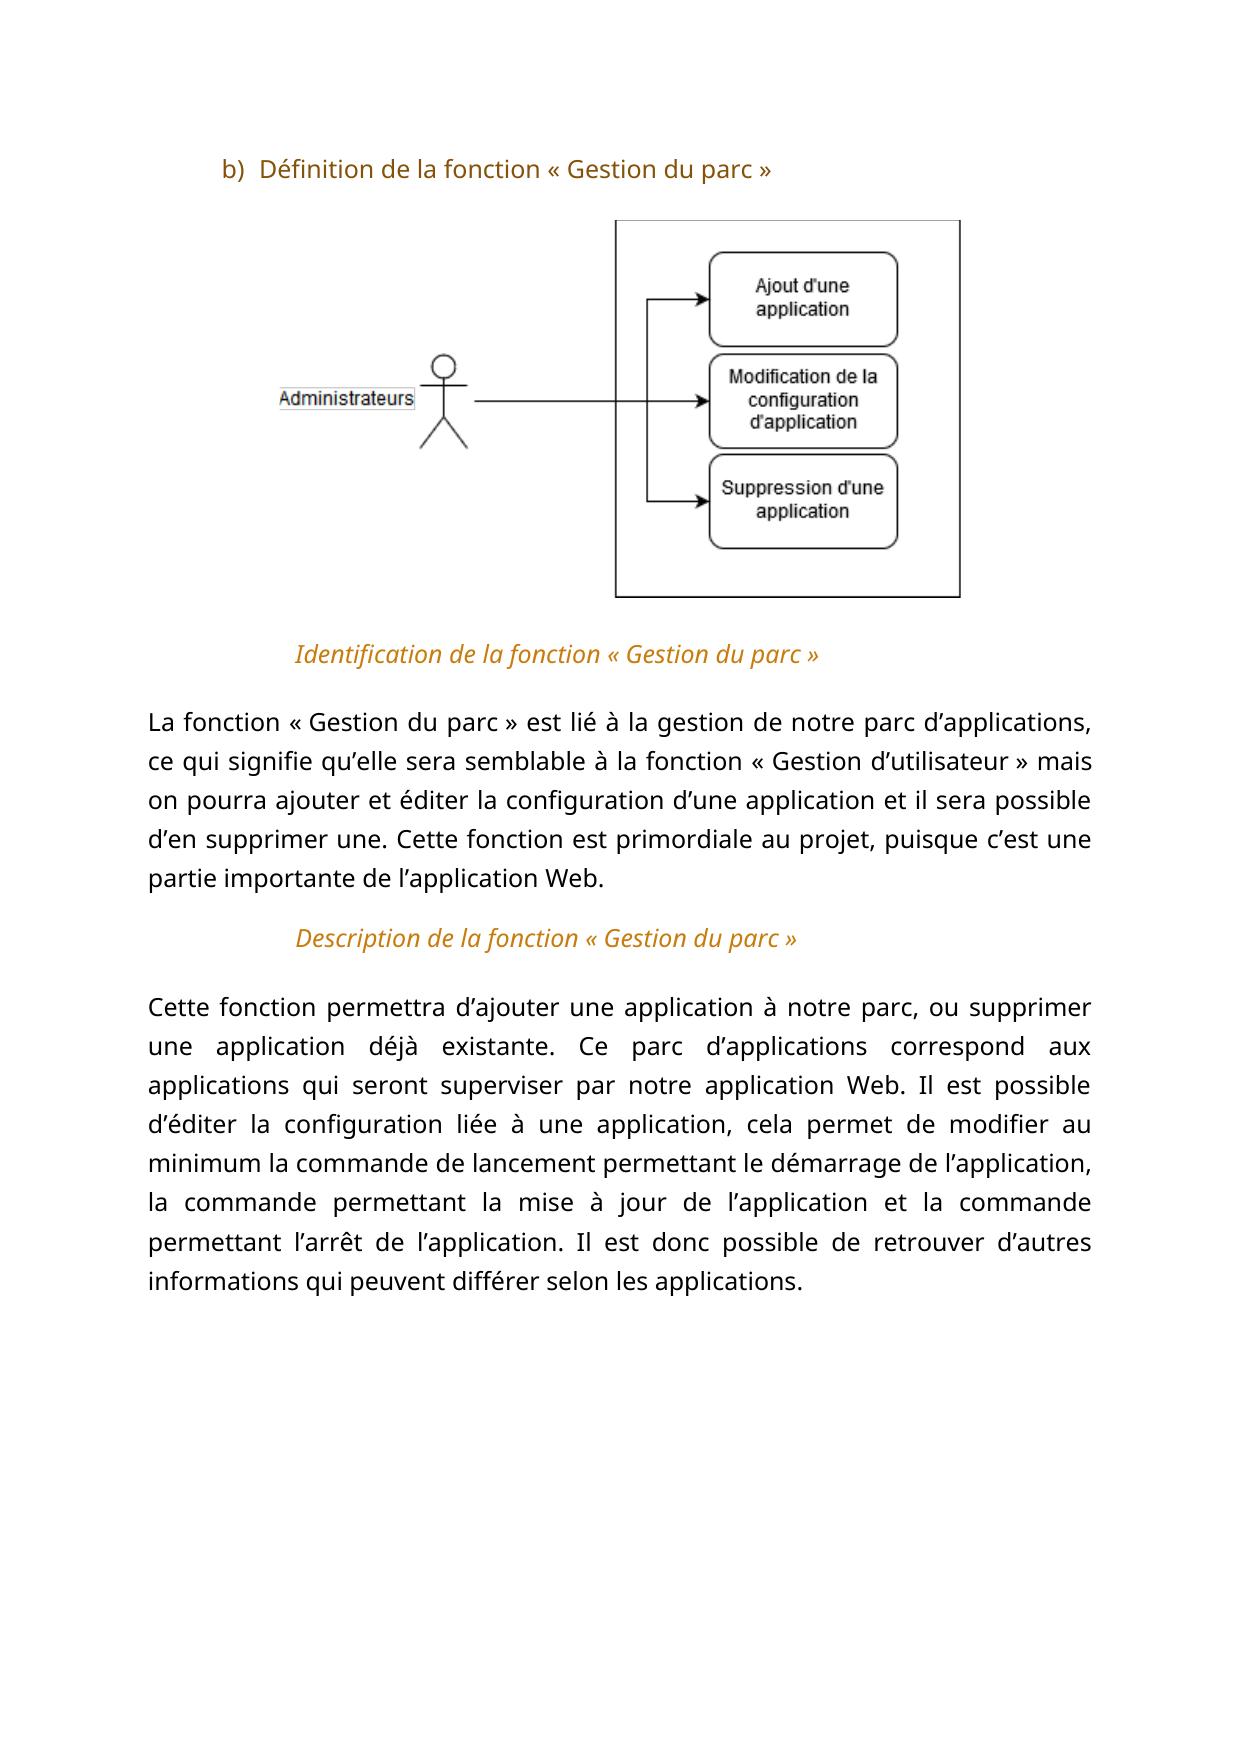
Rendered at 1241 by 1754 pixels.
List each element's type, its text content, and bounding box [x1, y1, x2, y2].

picture [279, 220, 961, 598]
subtitle Définition de la fonction « Gestion du parc » [221, 152, 1093, 186]
text La fonction « Gestion du parc » est lié à la gestion de notre parc d’applications, ce qui signifie qu’elle sera semblable à la fonction « Gestion d’utilisateur » mais on pourra ajouter et éditer la configuration d’une application et il sera possible d’en supprimer une. Cette fonction est primordiale au projet, puisque c’est une partie importante de l’application Web. [148, 704, 1093, 895]
subtitle Identification de la fonction « Gestion du parc » [221, 636, 1093, 670]
text Cette fonction permettra d’ajouter une application à notre parc, ou supprimer une application déjà existante. Ce parc d’applications correspond aux applications qui seront superviser par notre application Web. Il est possible d’éditer la configuration liée à une application, cela permet de modifier au minimum la commande de lancement permettant le démarrage de l’application, la commande permettant la mise à jour de l’application et la commande permettant l’arrêt de l’application. Il est donc possible de retrouver d’autres informations qui peuvent différer selon les applications. [148, 989, 1093, 1297]
subtitle Description de la fonction « Gestion du parc » [221, 921, 1093, 955]
